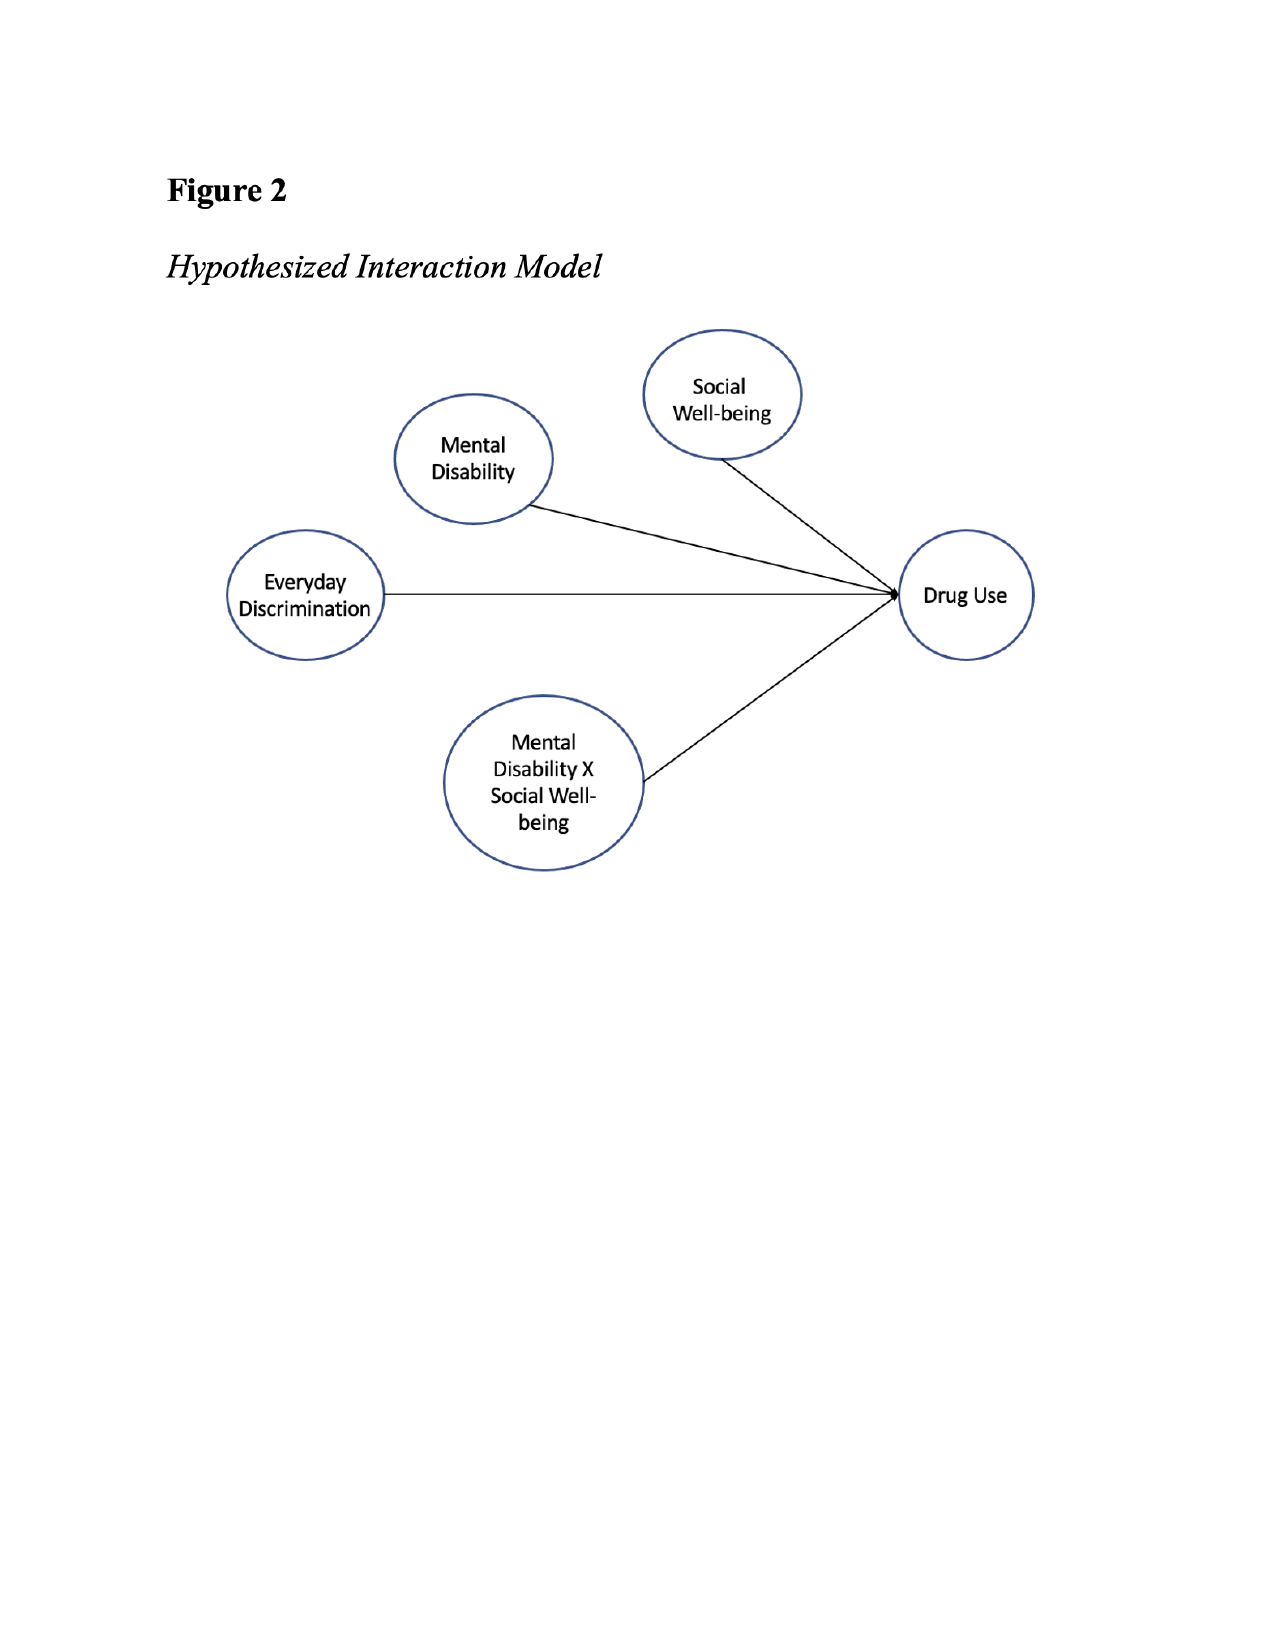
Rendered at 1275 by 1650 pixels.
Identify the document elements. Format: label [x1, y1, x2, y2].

picture [150, 150, 1125, 908]
